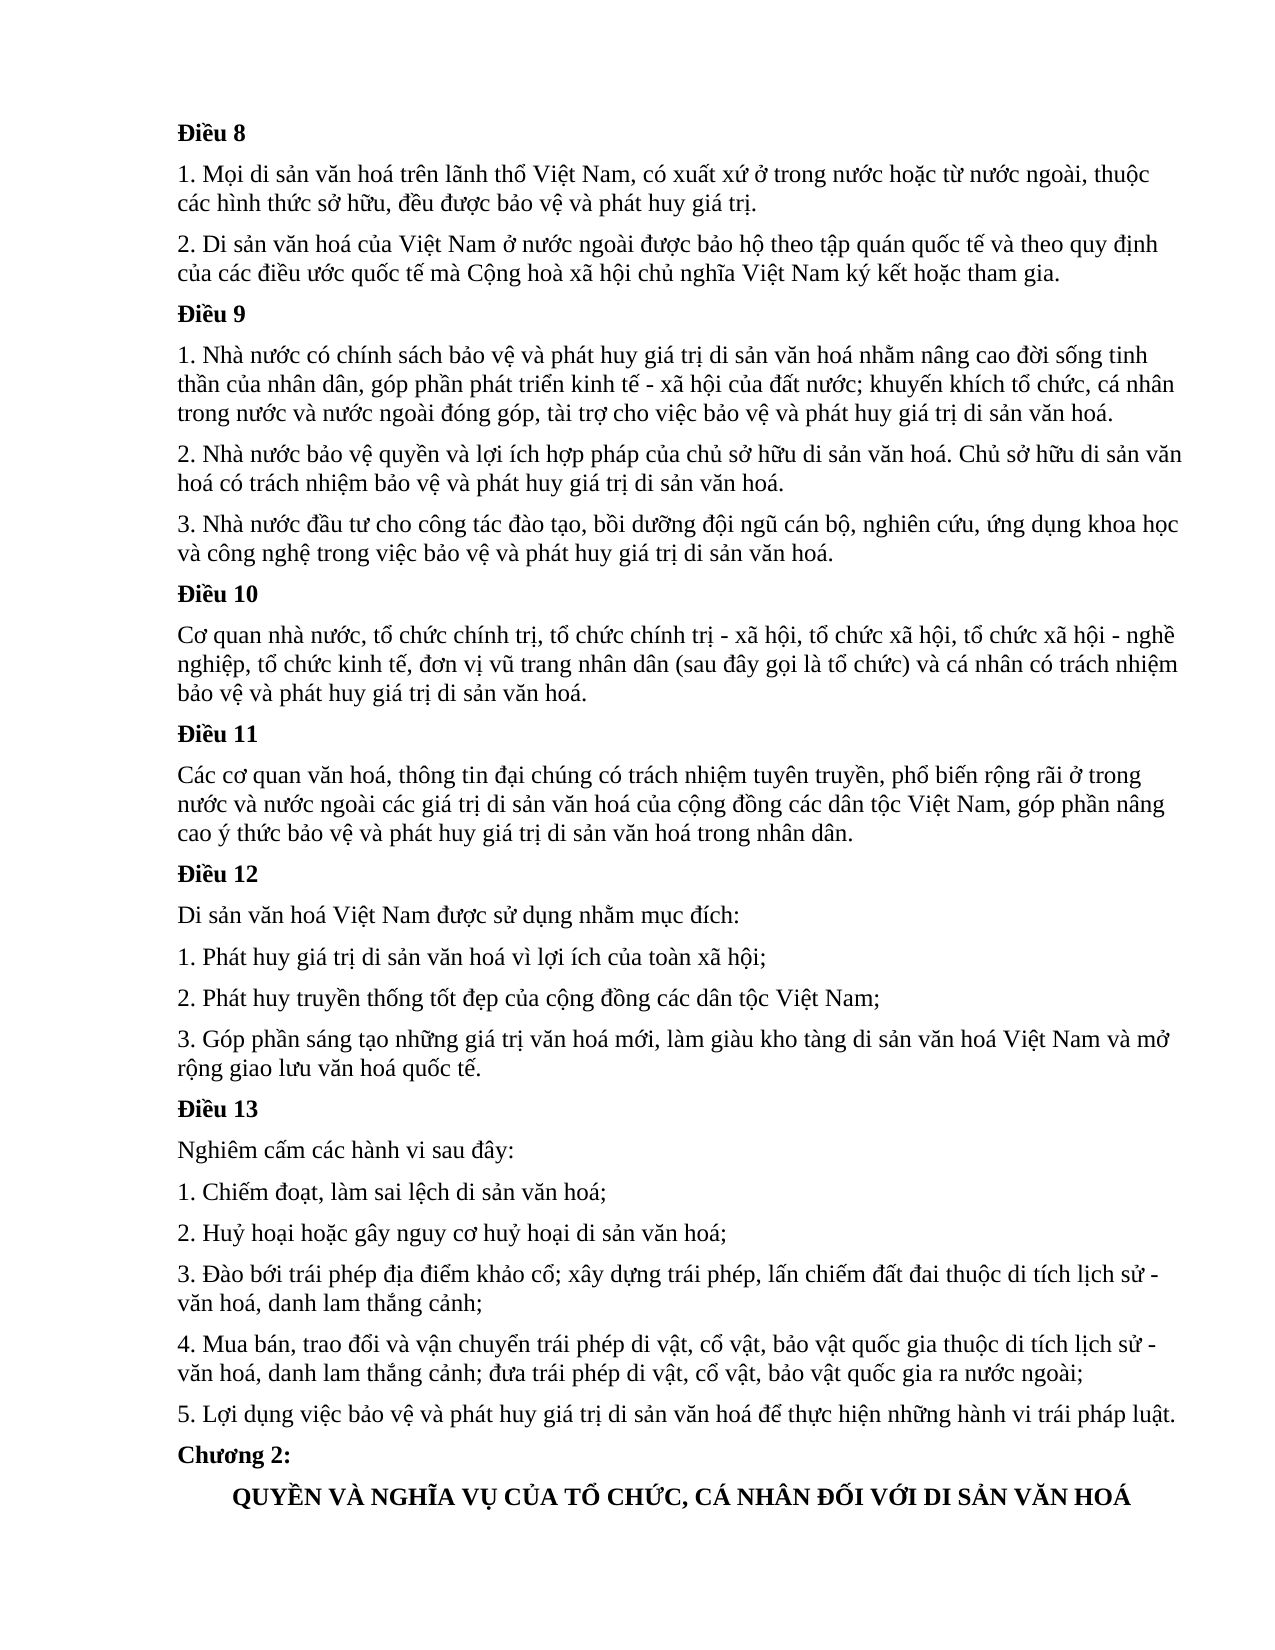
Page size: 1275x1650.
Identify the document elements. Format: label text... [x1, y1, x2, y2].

text 3. Đào bới trái phép địa điểm khảo cổ; xây dựng trái phép, lấn chiếm đất đai thuộc di tích lịch sử - văn hoá, danh lam thắng cảnh; [177, 1259, 1186, 1317]
text 2. Phát huy truyền thống tốt đẹp của cộng đồng các dân tộc Việt Nam; [177, 983, 1186, 1012]
text 5. Lợi dụng việc bảo vệ và phát huy giá trị di sản văn hoá để thực hiện những hành vi trái pháp luật. [177, 1399, 1186, 1428]
text 4. Mua bán, trao đổi và vận chuyển trái phép di vật, cổ vật, bảo vật quốc gia thuộc di tích lịch sử - văn hoá, danh lam thắng cảnh; đưa trái phép di vật, cổ vật, bảo vật quốc gia ra nước ngoài; [177, 1329, 1186, 1387]
text 2. Huỷ hoại hoặc gây nguy cơ huỷ hoại di sản văn hoá; [177, 1218, 1186, 1247]
text 2. Nhà nước bảo vệ quyền và lợi ích hợp pháp của chủ sở hữu di sản văn hoá. Chủ sở hữu di sản văn hoá có trách nhiệm bảo vệ và phát huy giá trị di sản văn hoá. [177, 439, 1186, 497]
text Cơ quan nhà nước, tổ chức chính trị, tổ chức chính trị - xã hội, tổ chức xã hội, tổ chức xã hội - nghề nghiệp, tổ chức kinh tế, đơn vị vũ trang nhân dân (sau đây gọi là tổ chức) và cá nhân có trách nhiệm bảo vệ và phát huy giá trị di sản văn hoá. [177, 621, 1186, 707]
text Nghiêm cấm các hành vi sau đây: [177, 1136, 1186, 1164]
text Chương 2: [177, 1441, 1186, 1469]
text QUYỀN VÀ NGHĨA VỤ CỦA TỔ CHỨC, CÁ NHÂN ĐỐI VỚI DI SẢN VĂN HOÁ [177, 1482, 1186, 1511]
text 1. Chiếm đoạt, làm sai lệch di sản văn hoá; [177, 1177, 1186, 1206]
text 3. Góp phần sáng tạo những giá trị văn hoá mới, làm giàu kho tàng di sản văn hoá Việt Nam và mở rộng giao lưu văn hoá quốc tế. [177, 1024, 1186, 1082]
text Điều 11 [177, 719, 1186, 748]
text 1. Mọi di sản văn hoá trên lãnh thổ Việt Nam, có xuất xứ ở trong nước hoặc từ nước ngoài, thuộc các hình thức sở hữu, đều được bảo vệ và phát huy giá trị. [177, 159, 1186, 217]
text Điều 10 [177, 579, 1186, 608]
text 1. Nhà nước có chính sách bảo vệ và phát huy giá trị di sản văn hoá nhằm nâng cao đời sống tinh thần của nhân dân, góp phần phát triển kinh tế - xã hội của đất nước; khuyến khích tổ chức, cá nhân trong nước và nước ngoài đóng góp, tài trợ cho việc bảo vệ và phát huy giá trị di sản văn hoá. [177, 341, 1186, 427]
text Điều 9 [177, 299, 1186, 328]
text 2. Di sản văn hoá của Việt Nam ở nước ngoài được bảo hộ theo tập quán quốc tế và theo quy định của các điều ước quốc tế mà Cộng hoà xã hội chủ nghĩa Việt Nam ký kết hoặc tham gia. [177, 229, 1186, 287]
text Di sản văn hoá Việt Nam được sử dụng nhằm mục đích: [177, 901, 1186, 929]
text 3. Nhà nước đầu tư cho công tác đào tạo, bồi dưỡng đội ngũ cán bộ, nghiên cứu, ứng dụng khoa học và công nghệ trong việc bảo vệ và phát huy giá trị di sản văn hoá. [177, 509, 1186, 567]
text Các cơ quan văn hoá, thông tin đại chúng có trách nhiệm tuyên truyền, phổ biến rộng rãi ở trong nước và nước ngoài các giá trị di sản văn hoá của cộng đồng các dân tộc Việt Nam, góp phần nâng cao ý thức bảo vệ và phát huy giá trị di sản văn hoá trong nhân dân. [177, 761, 1186, 847]
text Điều 13 [177, 1094, 1186, 1123]
text Điều 12 [177, 859, 1186, 888]
text 1. Phát huy giá trị di sản văn hoá vì lợi ích của toàn xã hội; [177, 942, 1186, 971]
text Điều 8 [177, 118, 1186, 147]
